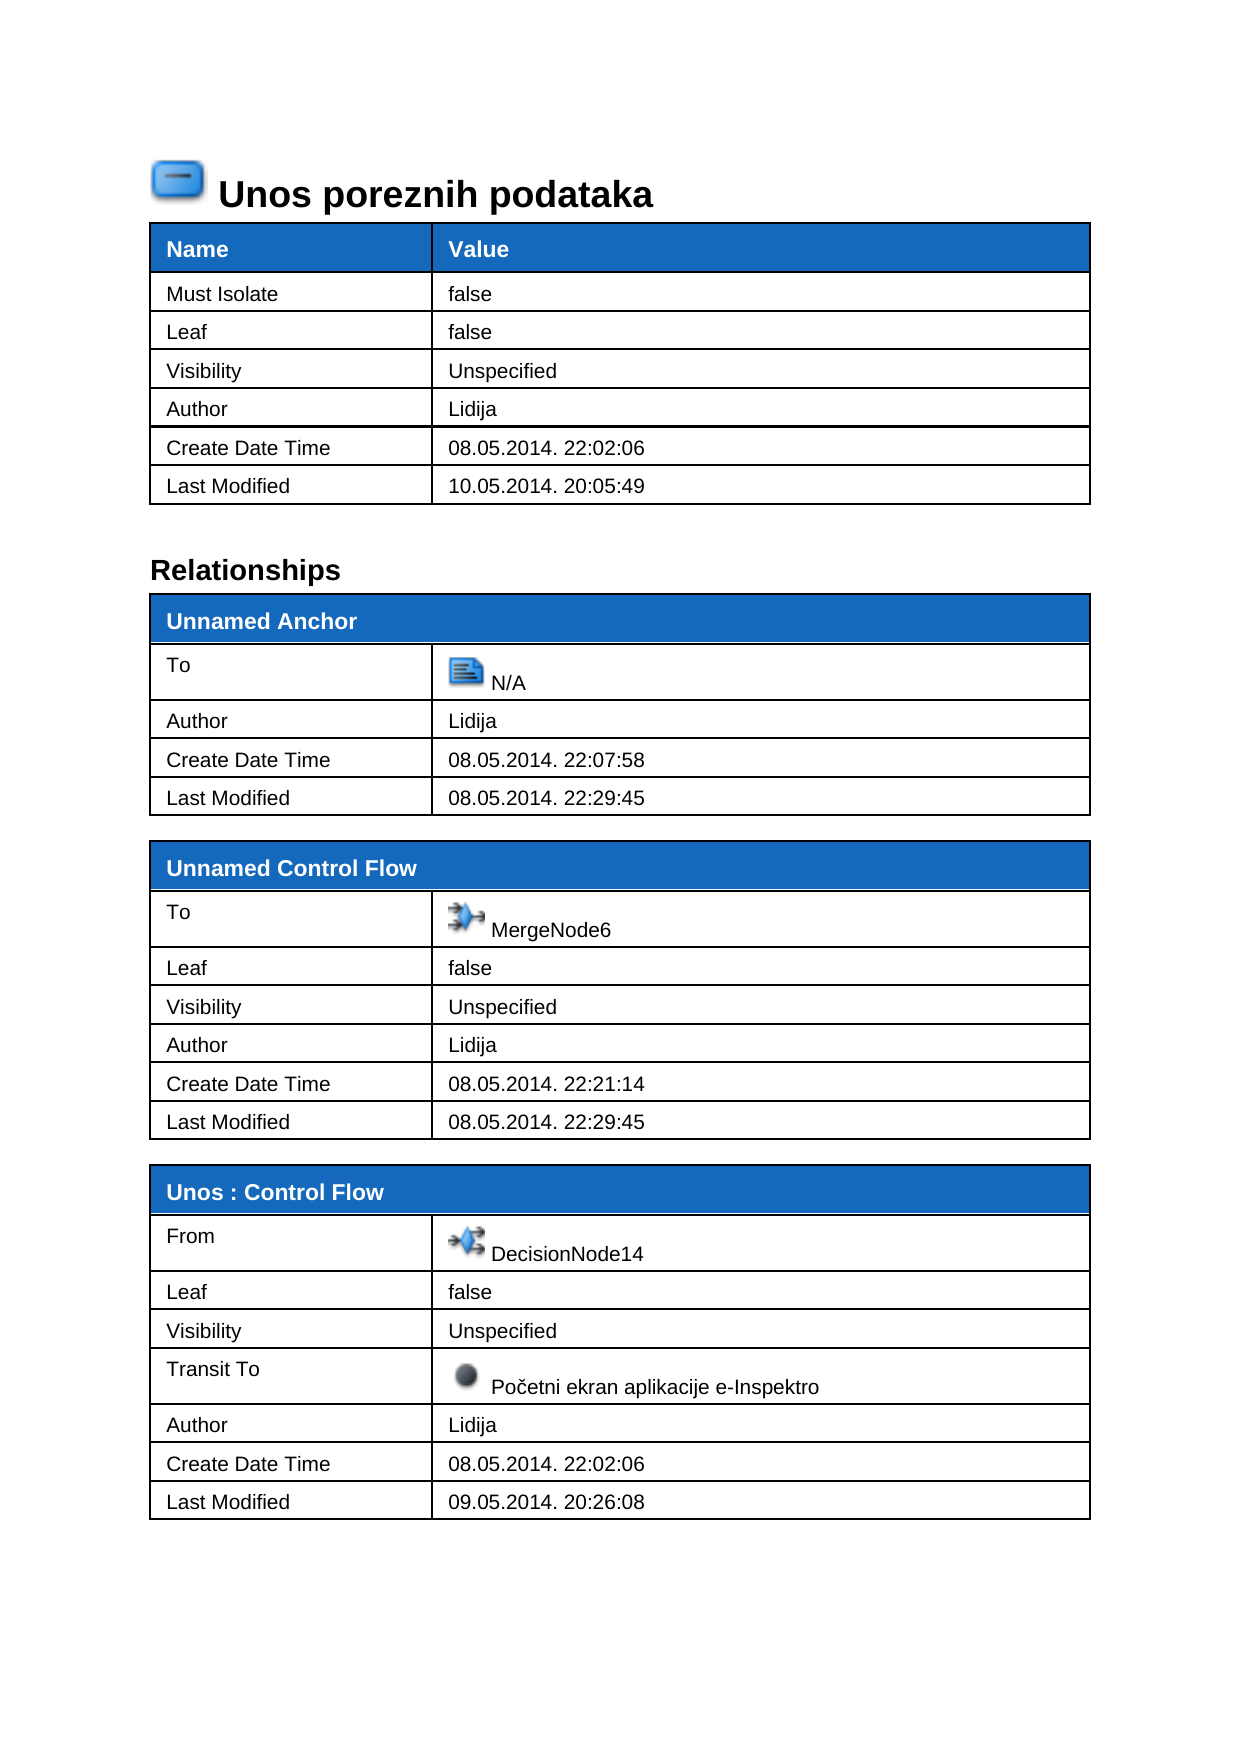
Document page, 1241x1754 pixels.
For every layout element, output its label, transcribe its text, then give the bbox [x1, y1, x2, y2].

table_cell Last Modified [151, 1102, 431, 1138]
picture [150, 150, 208, 208]
table_cell N/A [433, 645, 1089, 698]
table_cell Create Date Time [151, 1443, 431, 1480]
table_cell 08.05.2014. 22:21:14 [433, 1063, 1089, 1100]
table_cell Lidija [433, 389, 1089, 425]
table_cell 08.05.2014. 22:07:58 [433, 739, 1089, 776]
table_cell To [151, 645, 431, 698]
table_header Unos : Control Flow [151, 1166, 1089, 1213]
table_cell false [433, 312, 1089, 348]
table_cell 08.05.2014. 22:02:06 [433, 1443, 1089, 1480]
picture [448, 652, 485, 690]
picture [448, 900, 485, 937]
table_cell Visibility [151, 350, 431, 387]
table_cell Author [151, 1025, 431, 1061]
table_cell Lidija [433, 1405, 1089, 1441]
table_cell Author [151, 389, 431, 425]
table_cell false [433, 948, 1089, 984]
table_cell 08.05.2014. 22:02:06 [433, 428, 1089, 464]
table_cell DecisionNode14 [433, 1216, 1089, 1269]
table_cell Create Date Time [151, 739, 431, 776]
table_cell Unspecified [433, 1310, 1089, 1347]
picture [448, 1223, 485, 1261]
table_header Unnamed Control Flow [151, 842, 1089, 889]
table_cell Lidija [433, 701, 1089, 737]
table_cell Leaf [151, 1272, 431, 1308]
table_cell Visibility [151, 986, 431, 1023]
table_cell 08.05.2014. 22:29:45 [433, 1102, 1089, 1138]
table_cell Author [151, 1405, 431, 1441]
table_cell MergeNode6 [433, 892, 1089, 946]
subtitle Relationships [150, 553, 1090, 587]
table_cell Last Modified [151, 778, 431, 814]
table_cell 09.05.2014. 20:26:08 [433, 1482, 1089, 1518]
subtitle Unos poreznih podataka [150, 150, 1090, 216]
table_header Unnamed Anchor [151, 595, 1089, 642]
table_cell Unspecified [433, 986, 1089, 1023]
table_cell To [151, 892, 431, 946]
table_cell From [151, 1216, 431, 1269]
table_cell Leaf [151, 312, 431, 348]
table_cell Create Date Time [151, 1063, 431, 1100]
table_cell Početni ekran aplikacije e-Inspektro [433, 1349, 1089, 1403]
table_cell false [433, 1272, 1089, 1308]
table_header Value [433, 224, 1089, 271]
table_cell Unspecified [433, 350, 1089, 387]
table_cell Author [151, 701, 431, 737]
table_cell false [433, 273, 1089, 310]
table_cell Transit To [151, 1349, 431, 1403]
table_cell Create Date Time [151, 428, 431, 464]
table_cell 08.05.2014. 22:29:45 [433, 778, 1089, 814]
table_cell Last Modified [151, 466, 431, 502]
table_header Name [151, 224, 431, 271]
table_cell 10.05.2014. 20:05:49 [433, 466, 1089, 502]
table_cell Must Isolate [151, 273, 431, 310]
table_cell Leaf [151, 948, 431, 984]
picture [448, 1357, 485, 1395]
table_cell Visibility [151, 1310, 431, 1347]
table_cell Last Modified [151, 1482, 431, 1518]
table_cell Lidija [433, 1025, 1089, 1061]
